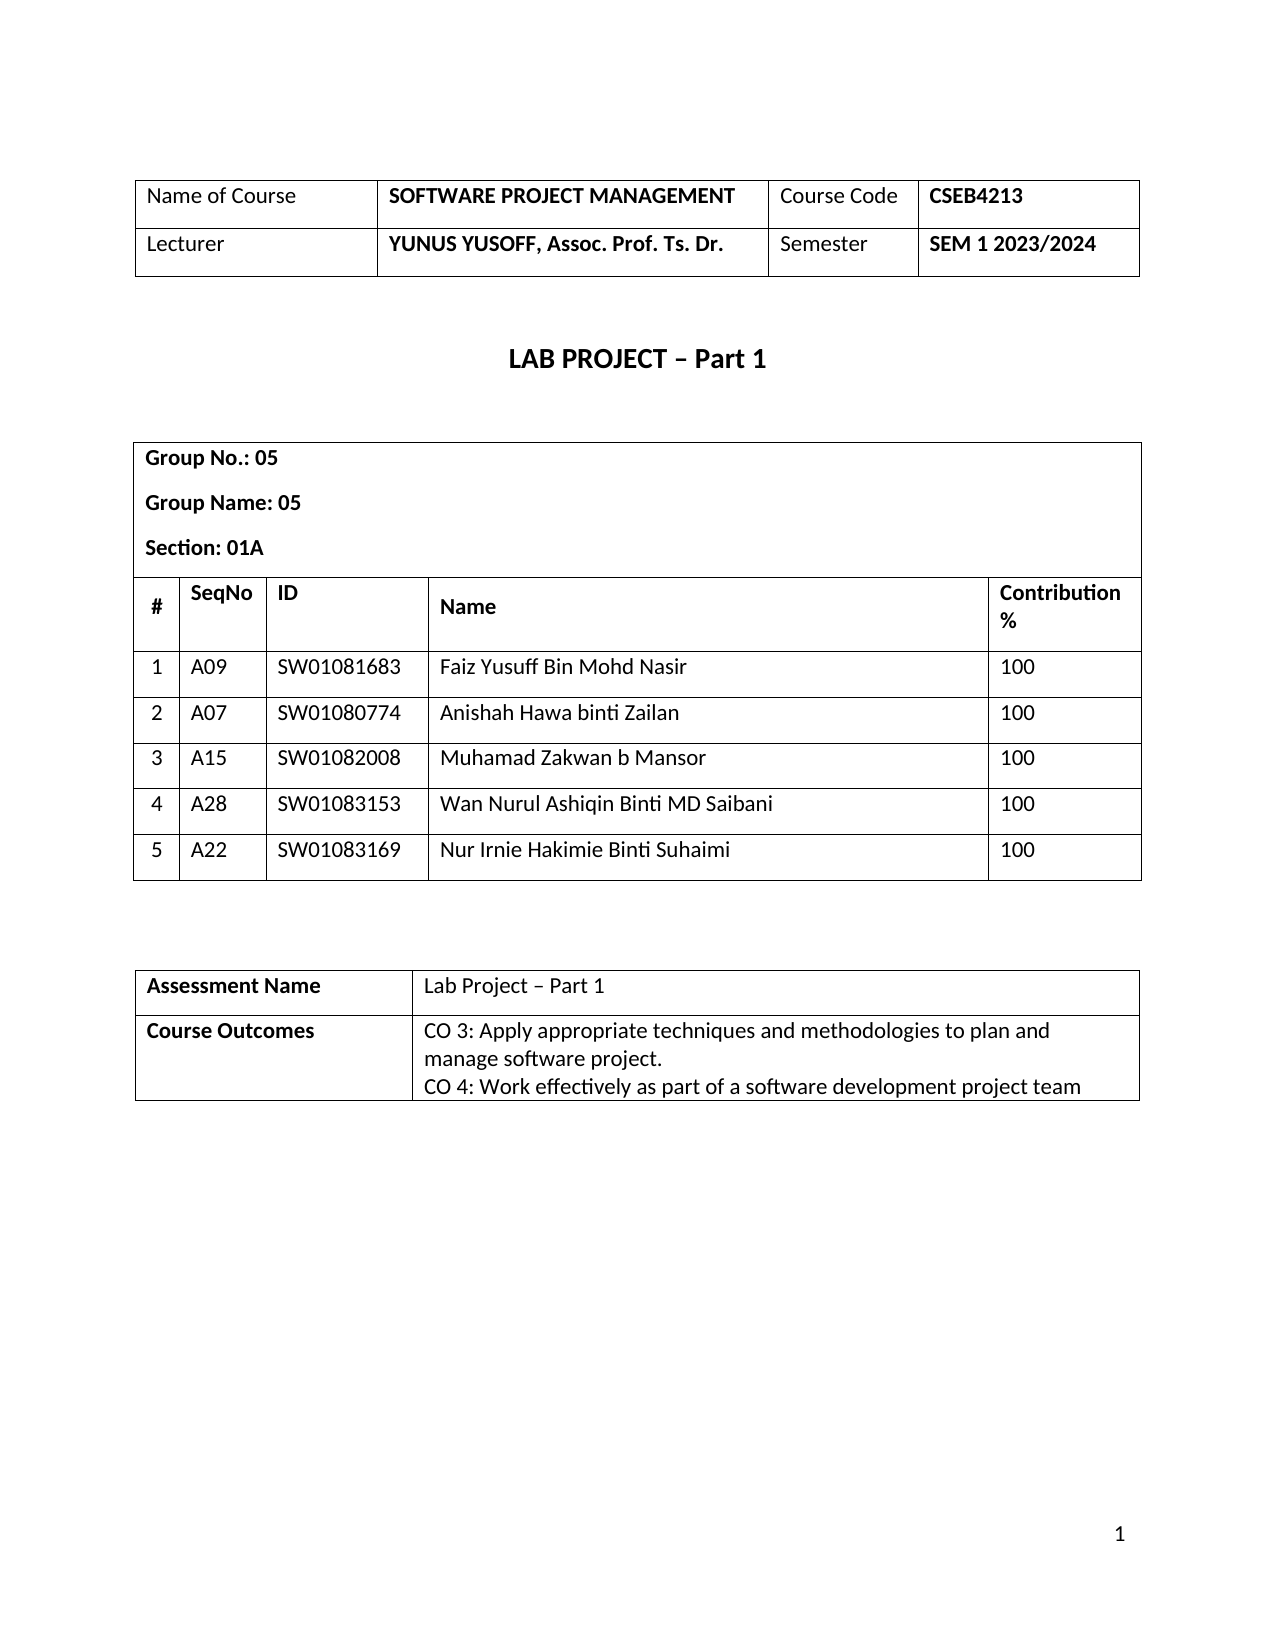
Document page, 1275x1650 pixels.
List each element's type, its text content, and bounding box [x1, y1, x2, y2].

table_cell Name [429, 578, 988, 651]
table_cell SW01080774 [267, 698, 428, 742]
table_cell A15 [180, 744, 266, 788]
table_cell 100 [989, 652, 1141, 697]
table_cell ID [267, 578, 428, 651]
table_cell Anishah Hawa binti Zailan [429, 698, 988, 742]
table_cell A22 [180, 835, 266, 880]
table_cell Nur Irnie Hakimie Binti Suhaimi [429, 835, 988, 880]
table_cell A09 [180, 652, 266, 697]
table_cell SeqNo [180, 578, 266, 651]
table_cell Wan Nurul Ashiqin Binti MD Saibani [429, 789, 988, 834]
table_header Course Code [769, 181, 918, 228]
table_cell 3 [134, 744, 179, 788]
table_cell # [134, 578, 179, 651]
table_header SOFTWARE PROJECT MANAGEMENT [378, 181, 768, 228]
table_cell 100 [989, 835, 1141, 880]
table_cell 2 [134, 698, 179, 742]
table_header Name of Course [136, 181, 377, 228]
table_cell Lecturer [136, 229, 377, 276]
table_cell Contribution % [989, 578, 1141, 651]
table_cell SW01081683 [267, 652, 428, 697]
table_cell SW01082008 [267, 744, 428, 788]
table_cell 100 [989, 698, 1141, 742]
table_header Group No.: 05 Group Name: 05 Section: 01A [134, 443, 1141, 577]
table_cell 100 [989, 789, 1141, 834]
table_cell YUNUS YUSOFF, Assoc. Prof. Ts. Dr. [378, 229, 768, 276]
table_cell Faiz Yusuff Bin Mohd Nasir [429, 652, 988, 697]
table_header Assessment Name [136, 971, 412, 1015]
table_cell SEM 1 2023/2024 [919, 229, 1139, 276]
table_header Lab Project – Part 1 [413, 971, 1139, 1015]
table_cell A28 [180, 789, 266, 834]
table_header CSEB4213 [919, 181, 1139, 228]
table_cell Course Outcomes [136, 1016, 412, 1100]
text LAB PROJECT – Part 1 [150, 340, 1125, 376]
table_cell CO 3: Apply appropriate techniques and methodologies to plan and manage software project. CO 4: Work effectively as part of a software development project team [413, 1016, 1139, 1100]
table_cell 1 [134, 652, 179, 697]
table_cell Semester [769, 229, 918, 276]
table_cell A07 [180, 698, 266, 742]
table_cell Muhamad Zakwan b Mansor [429, 744, 988, 788]
table_cell 4 [134, 789, 179, 834]
table_cell 100 [989, 744, 1141, 788]
table_cell SW01083169 [267, 835, 428, 880]
table_cell 5 [134, 835, 179, 880]
table_cell SW01083153 [267, 789, 428, 834]
